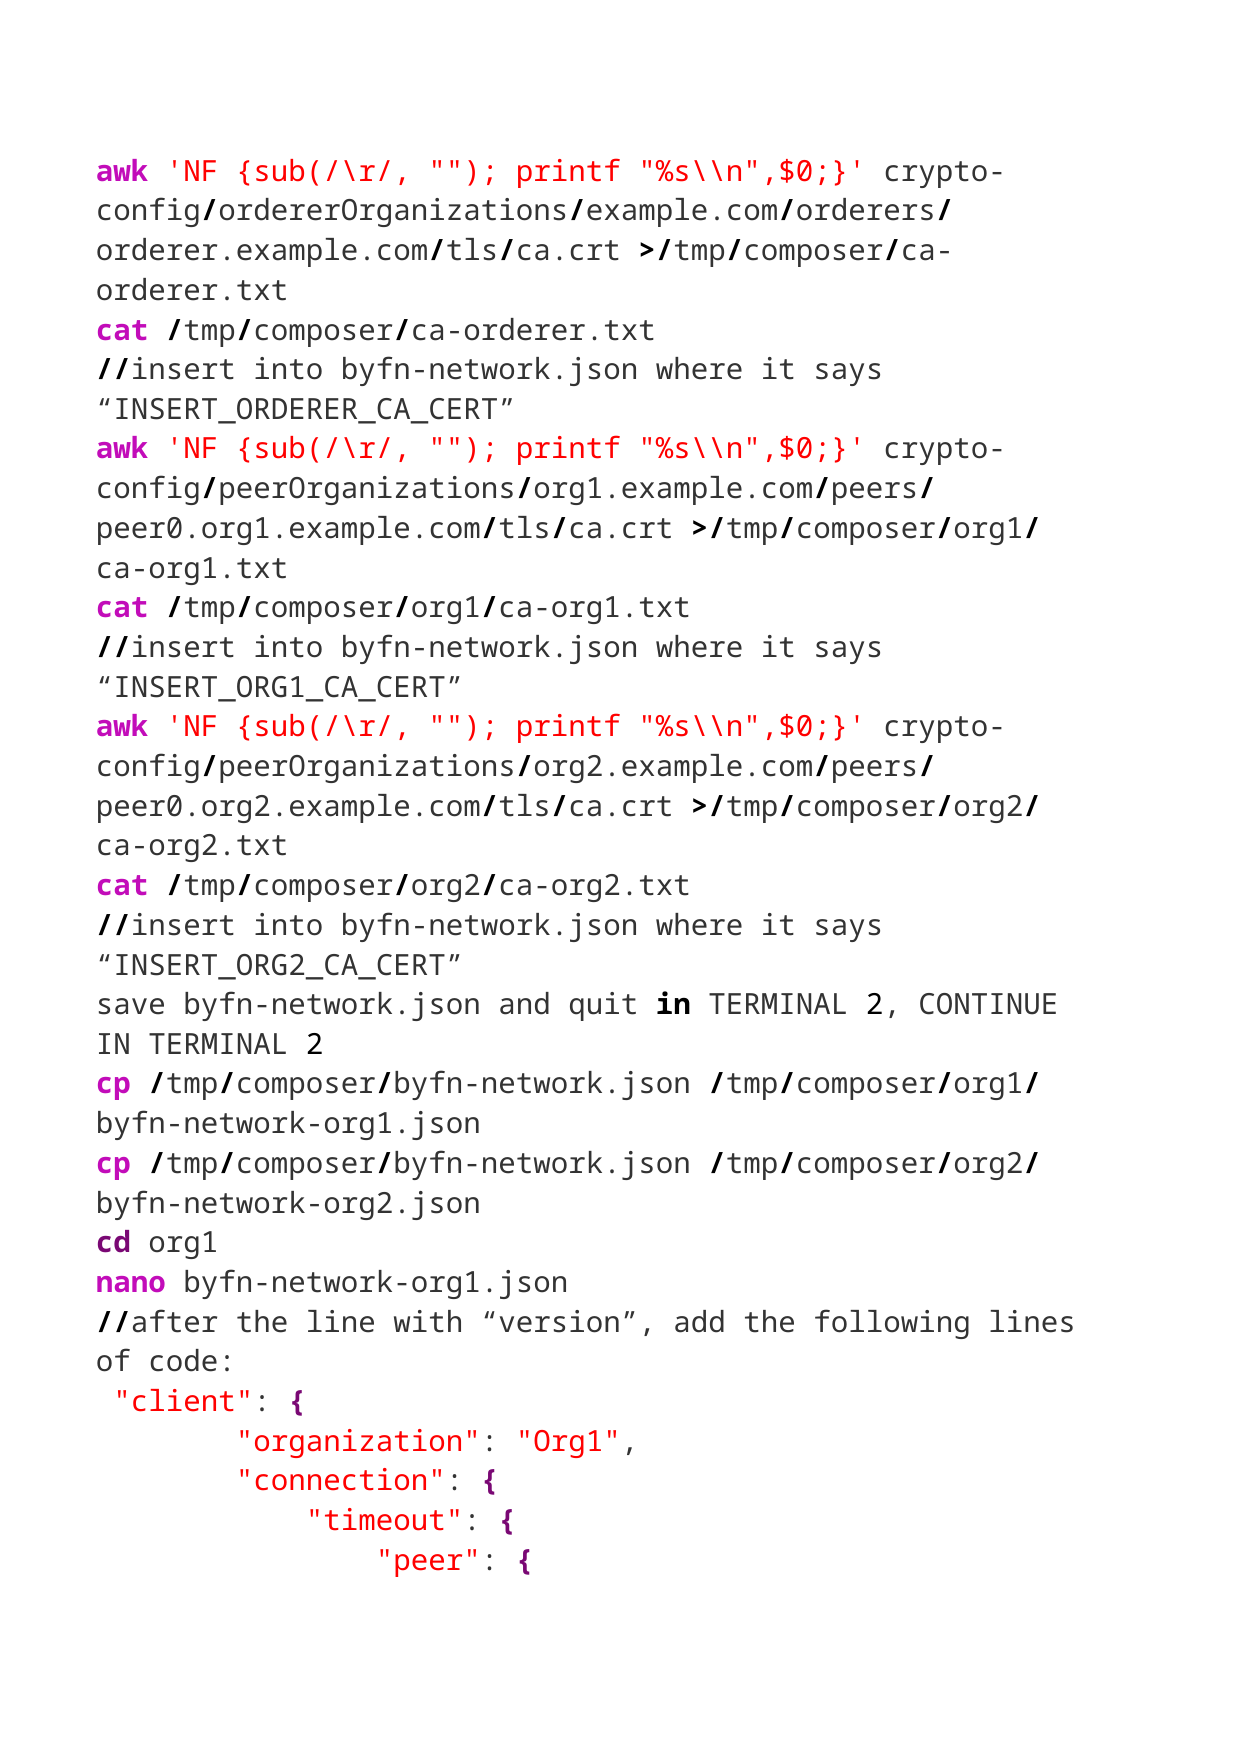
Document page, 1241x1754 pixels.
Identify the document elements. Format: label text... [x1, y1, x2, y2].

text cp /tmp/composer/byfn-network.json /tmp/composer/org2/byfn-network-org2.json [96, 1142, 1090, 1222]
text //after the line with “version”, add the following lines of code: [96, 1301, 1090, 1380]
text cp /tmp/composer/byfn-network.json /tmp/composer/org1/byfn-network-org1.json [96, 1063, 1090, 1142]
text //insert into byfn-network.json where it says “INSERT_ORDERER_CA_CERT” [96, 348, 1090, 428]
text awk 'NF {sub(/\r/, ""); printf "%s\\n",$0;}' crypto-config/ordererOrganizations/example.com/orderers/orderer.example.com/tls/ca.crt >/tmp/composer/ca-orderer.txt [96, 150, 1090, 309]
text cat /tmp/composer/org2/ca-org2.txt [96, 864, 1090, 904]
text "client": { [96, 1380, 1090, 1420]
text "timeout": { [96, 1499, 1090, 1539]
text save byfn-network.json and quit in TERMINAL 2, CONTINUE IN TERMINAL 2 [96, 983, 1090, 1063]
text nano byfn-network-org1.json [96, 1261, 1090, 1301]
text awk 'NF {sub(/\r/, ""); printf "%s\\n",$0;}' crypto-config/peerOrganizations/org2.example.com/peers/peer0.org2.example.com/tls/ca.crt >/tmp/composer/org2/ca-org2.txt [96, 706, 1090, 864]
text cat /tmp/composer/ca-orderer.txt [96, 309, 1090, 348]
text //insert into byfn-network.json where it says “INSERT_ORG1_CA_CERT” [96, 626, 1090, 706]
text cd org1 [96, 1222, 1090, 1261]
text cat /tmp/composer/org1/ca-org1.txt [96, 587, 1090, 626]
text awk 'NF {sub(/\r/, ""); printf "%s\\n",$0;}' crypto-config/peerOrganizations/org1.example.com/peers/peer0.org1.example.com/tls/ca.crt >/tmp/composer/org1/ca-org1.txt [96, 428, 1090, 587]
text "organization": "Org1", [96, 1420, 1090, 1460]
text "peer": { [96, 1539, 1090, 1579]
text //insert into byfn-network.json where it says “INSERT_ORG2_CA_CERT” [96, 904, 1090, 983]
text "connection": { [96, 1460, 1090, 1499]
